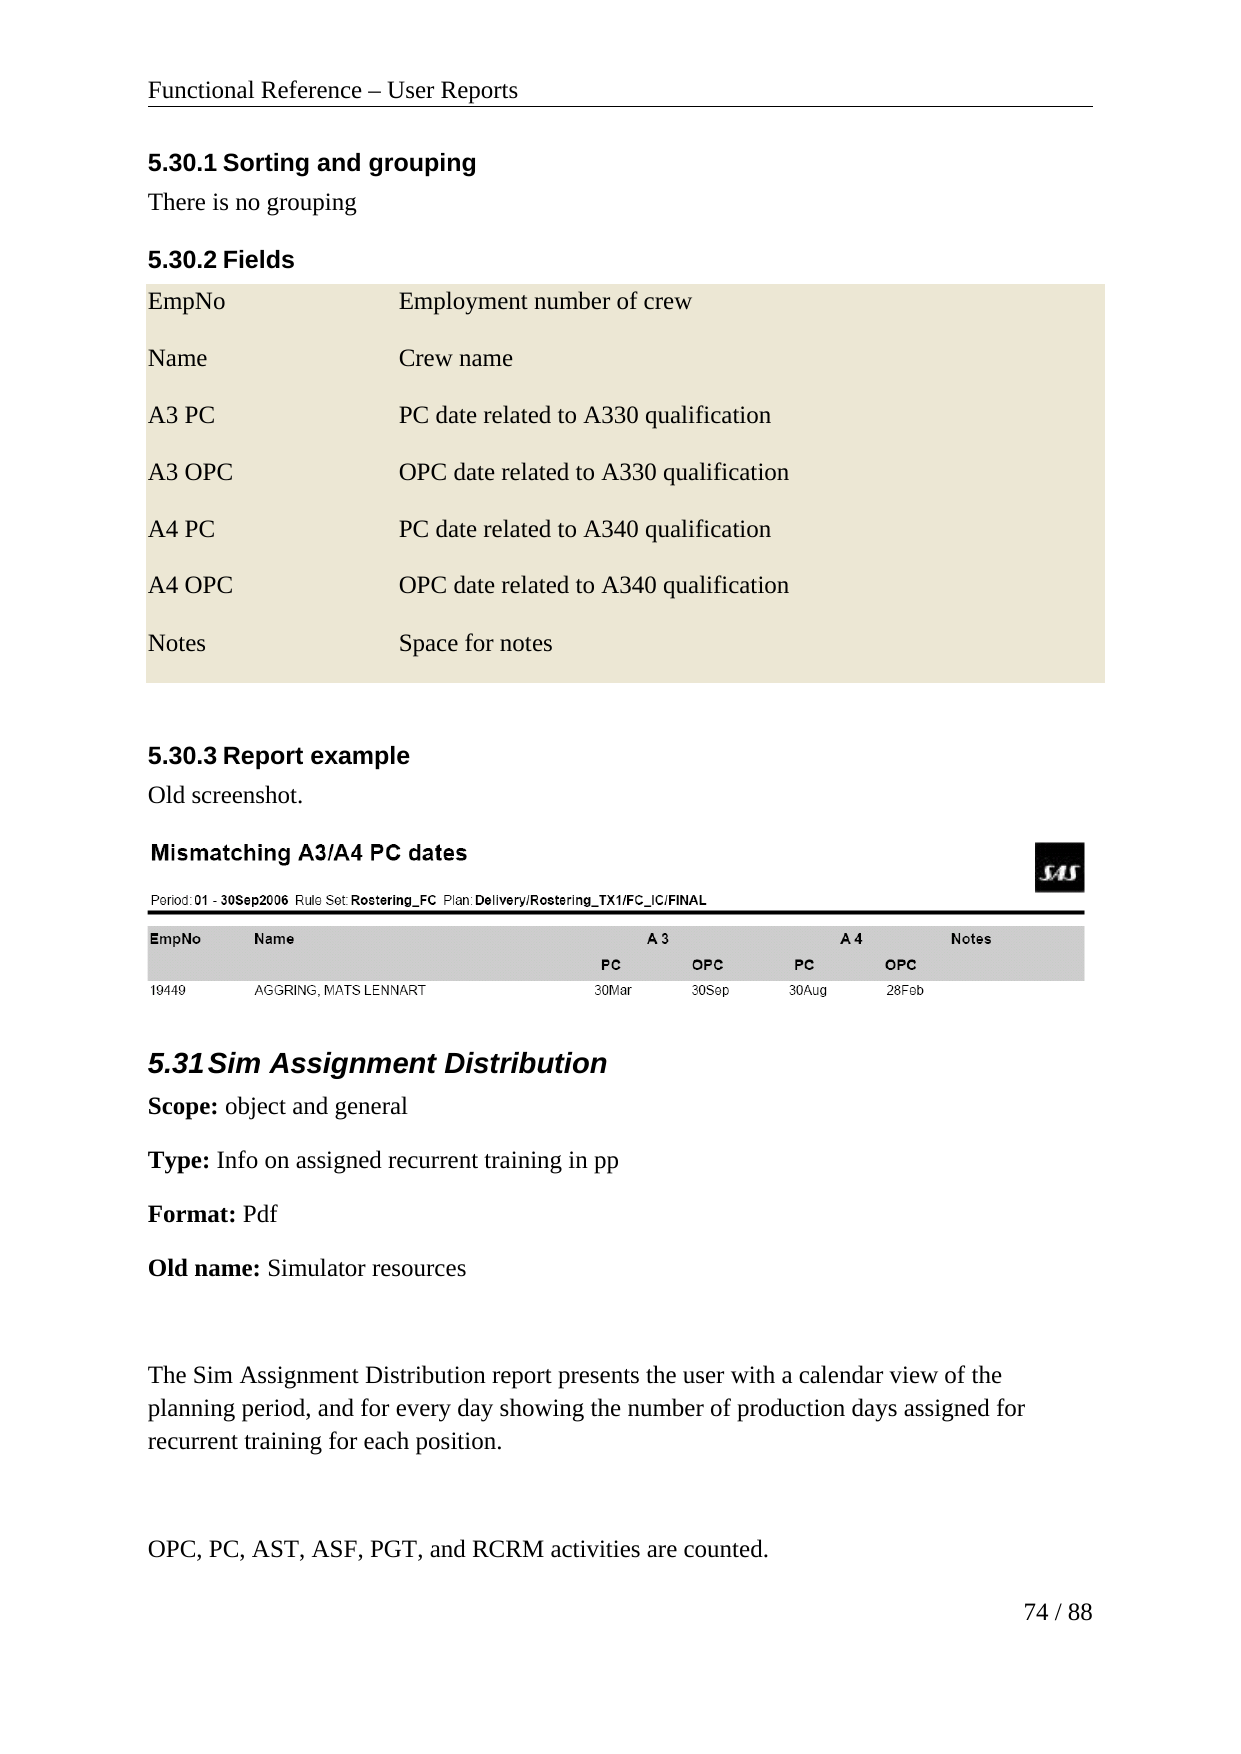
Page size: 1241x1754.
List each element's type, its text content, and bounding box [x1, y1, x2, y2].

table_cell PC date related to A330 qualification [397, 398, 1105, 455]
text Scope: object and general [148, 1091, 1093, 1120]
text OPC, PC, AST, ASF, PGT, and RCRM activities are counted. [148, 1534, 1093, 1563]
text There is no grouping [148, 187, 1093, 216]
table_cell A3 OPC [146, 455, 397, 512]
subtitle Report example [148, 741, 1093, 770]
text The Sim Assignment Distribution report presents the user with a calendar view of the planning period, and for every day showing the number of production days assigned for recurrent training for each position. [148, 1360, 1093, 1455]
text Type: Info on assigned recurrent training in pp [148, 1145, 1093, 1174]
subtitle Sim Assignment Distribution [148, 1046, 1093, 1080]
table_cell A3 PC [146, 398, 397, 455]
subtitle Sorting and grouping [148, 148, 1093, 176]
text Format: Pdf [148, 1199, 1093, 1227]
table_header EmpNo [146, 284, 397, 341]
table_cell PC date related to A340 qualification [397, 512, 1105, 569]
table_cell A4 OPC [146, 569, 397, 626]
table_cell Notes [146, 626, 397, 683]
table_cell A4 PC [146, 512, 397, 569]
table_cell Space for notes [397, 626, 1105, 683]
table_cell Crew name [397, 341, 1105, 398]
table_cell OPC date related to A330 qualification [397, 455, 1105, 512]
text Old screenshot. [148, 780, 1093, 809]
table_header Employment number of crew [397, 284, 1105, 341]
text Old name: Simulator resources [148, 1253, 1093, 1281]
table_cell Name [146, 341, 397, 398]
subtitle Fields [148, 245, 1093, 274]
table_cell OPC date related to A340 qualification [397, 569, 1105, 626]
